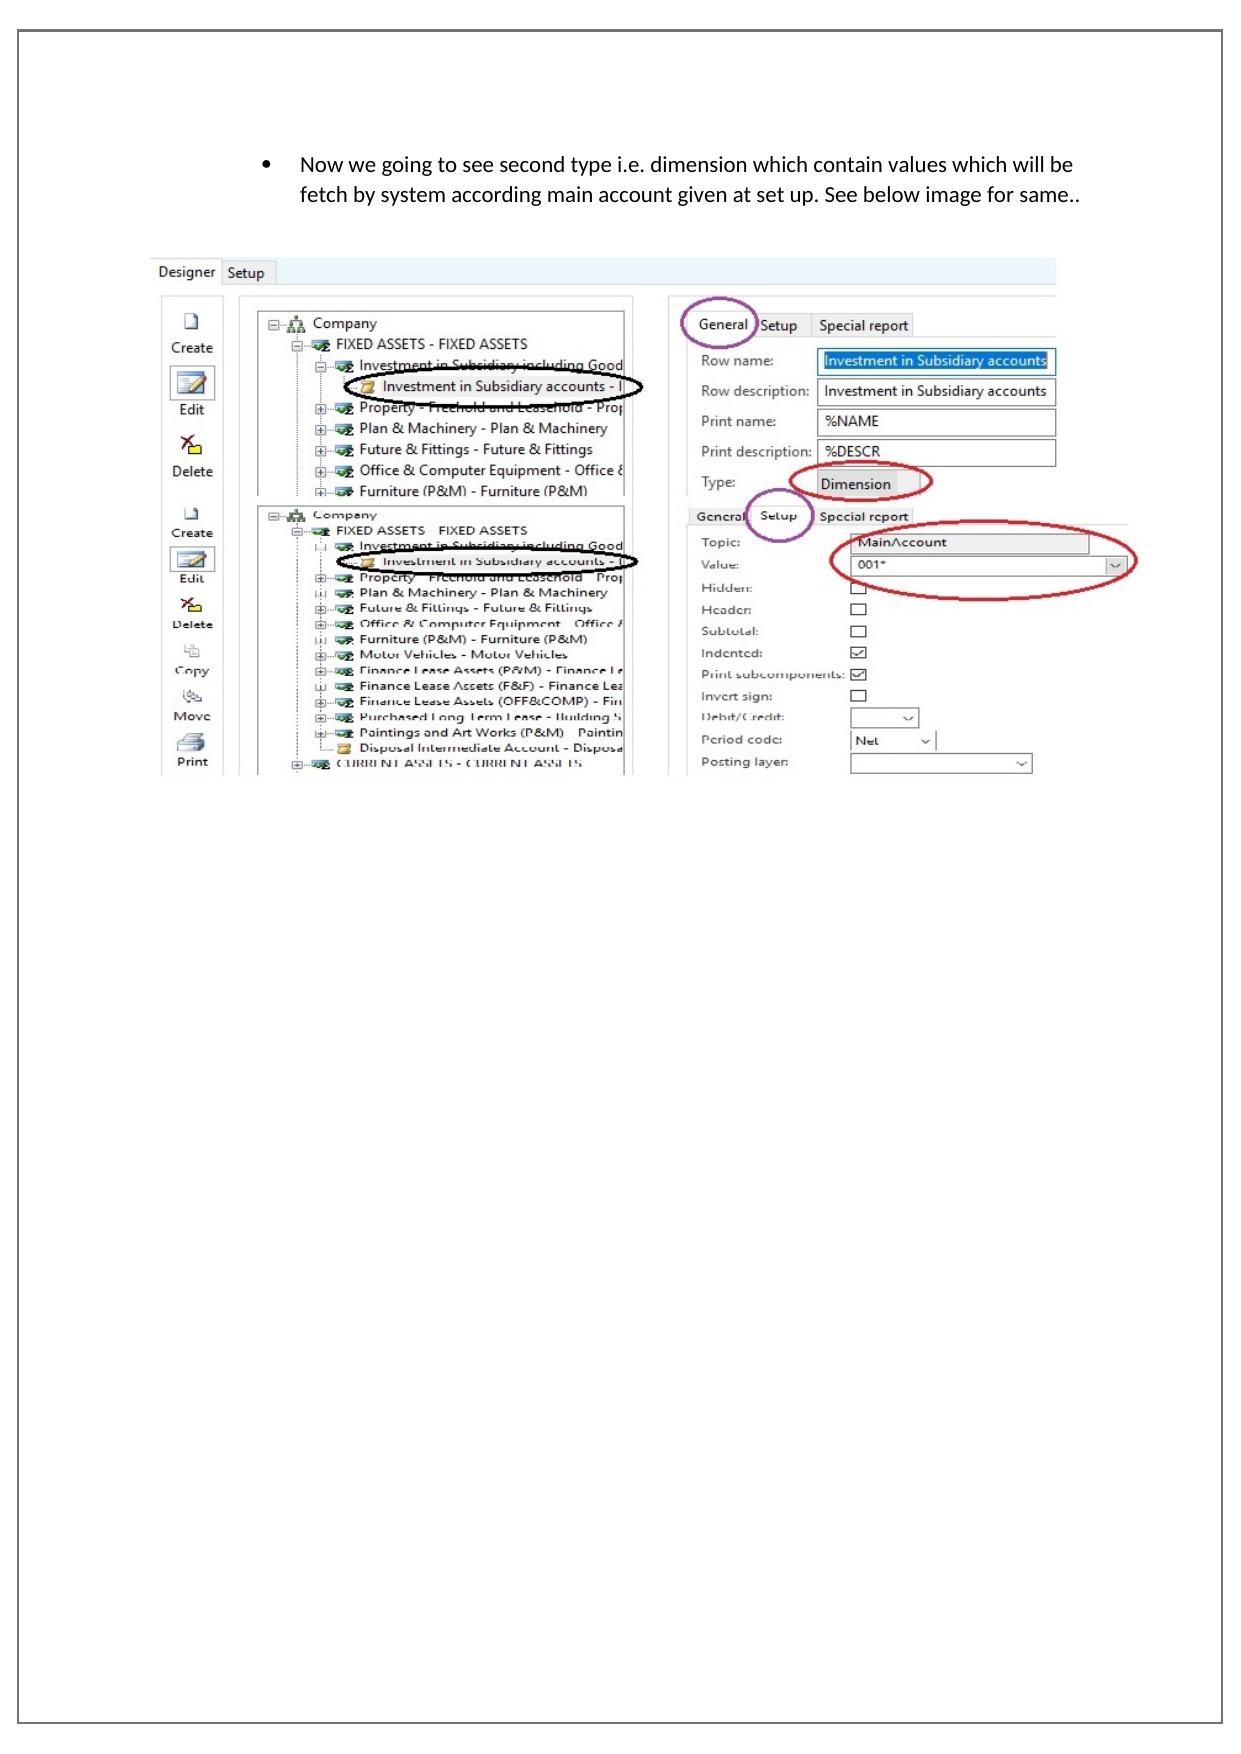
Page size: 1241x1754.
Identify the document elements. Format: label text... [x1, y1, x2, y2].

list Now we going to see second type i.e. dimension which contain values which will be fetch by system according main account given at set up. See below image for same.. [262, 150, 1090, 208]
picture [150, 257, 1144, 781]
